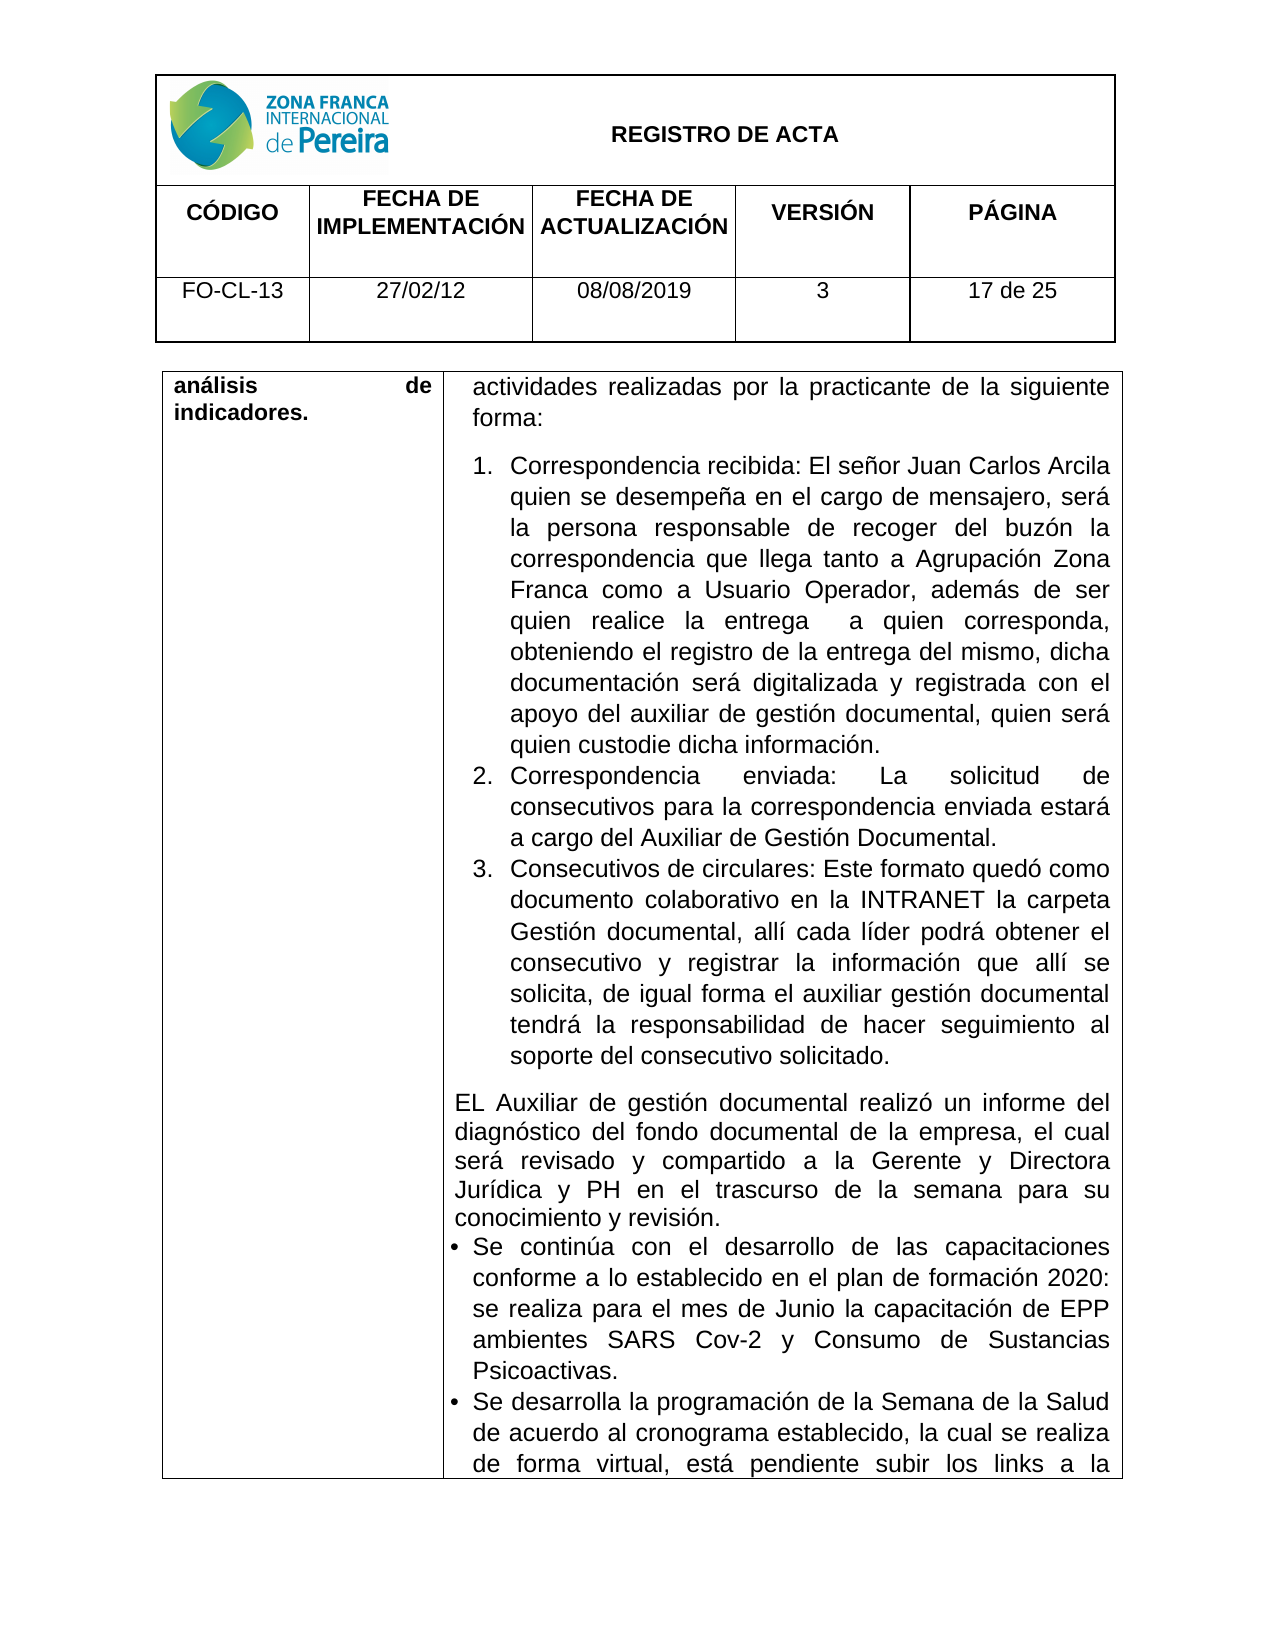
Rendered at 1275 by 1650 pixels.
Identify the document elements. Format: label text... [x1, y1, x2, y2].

picture [169, 76, 389, 175]
table_cell Revisión de actividades programadas, ejecutadas, pendientes, compromisos y análisis de indicadores. [163, 372, 443, 1478]
